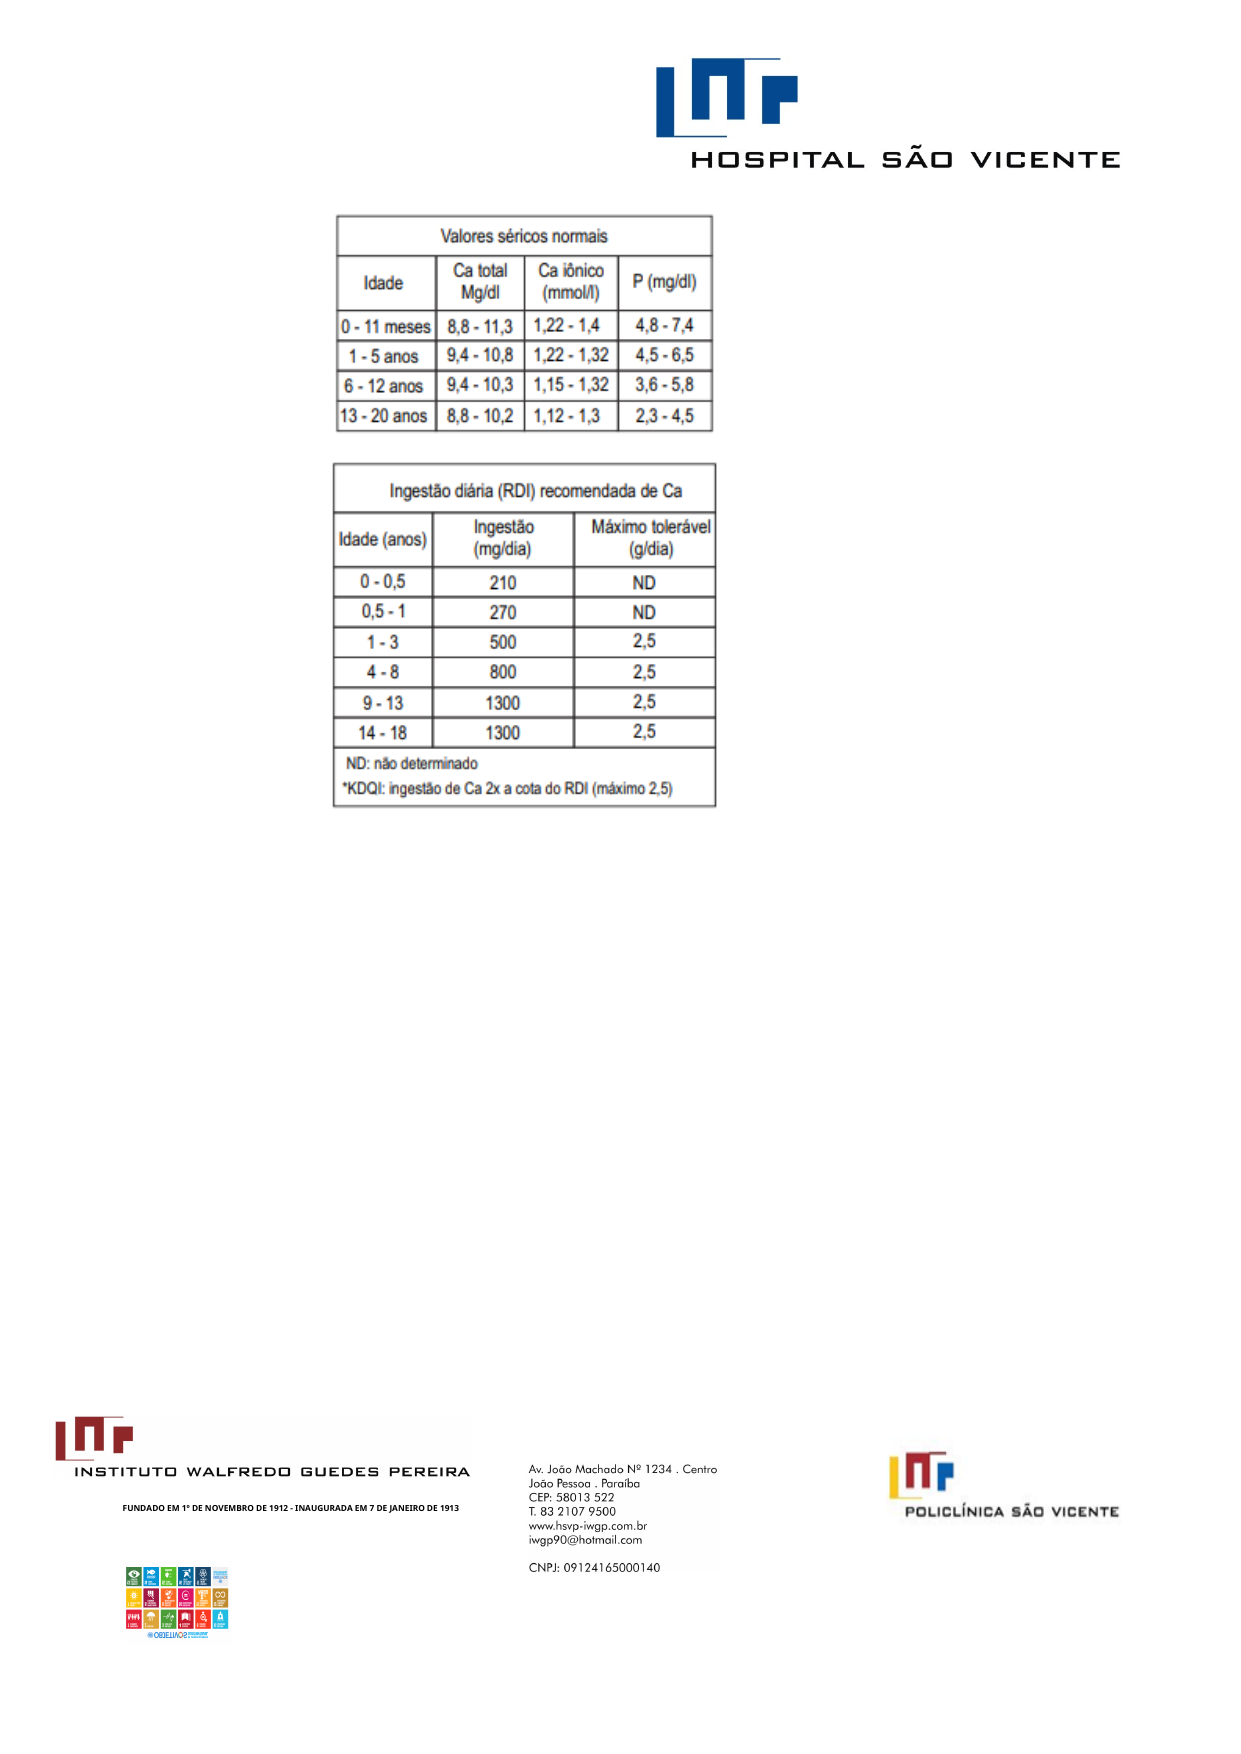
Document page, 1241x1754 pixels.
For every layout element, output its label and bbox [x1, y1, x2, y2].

picture [526, 1462, 719, 1572]
picture [121, 1559, 233, 1646]
picture [886, 1436, 1122, 1530]
picture [651, 54, 1123, 172]
picture [53, 1414, 472, 1477]
picture [305, 199, 726, 824]
